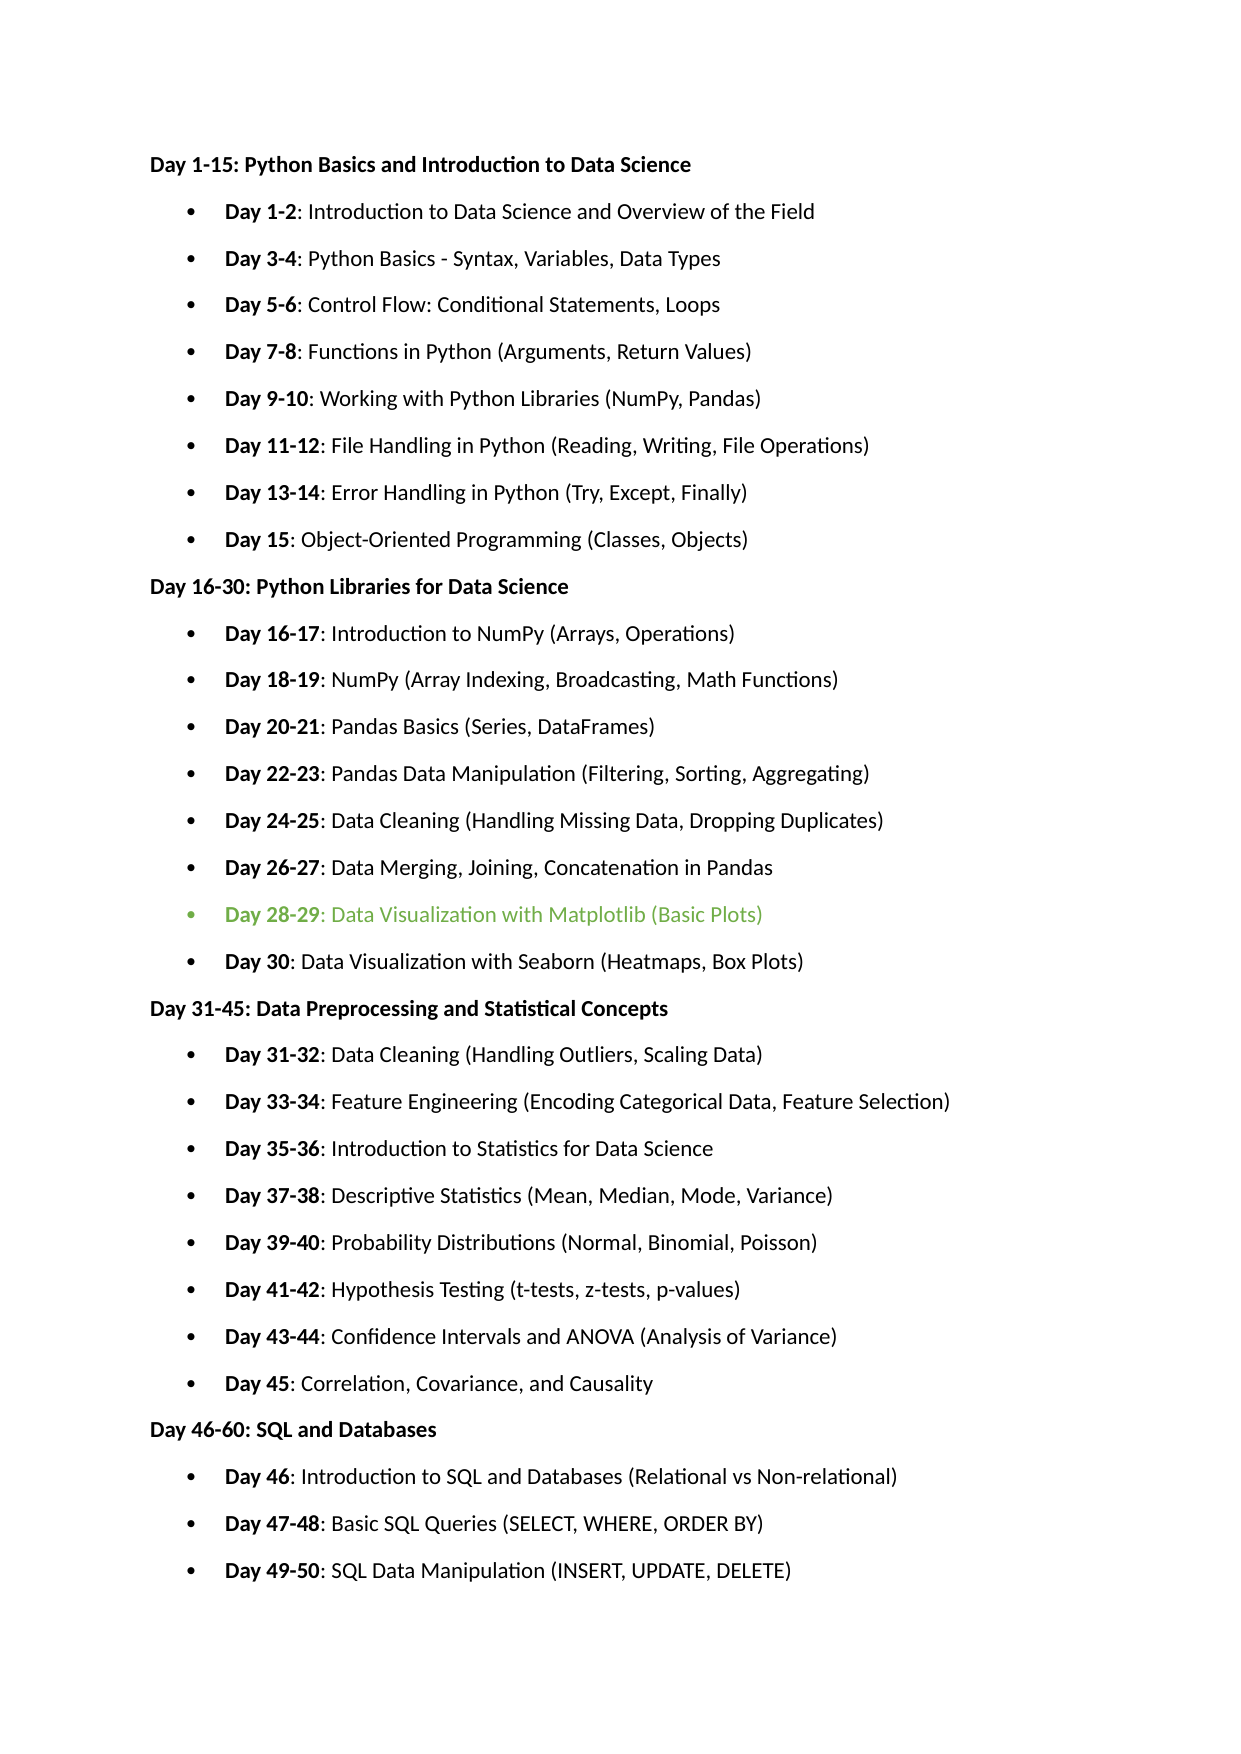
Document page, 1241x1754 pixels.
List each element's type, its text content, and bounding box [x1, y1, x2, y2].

list Day 30: Data Visualization with Seaborn (Heatmaps, Box Plots) [187, 947, 1090, 975]
list Day 20-21: Pandas Basics (Series, DataFrames) [187, 712, 1090, 741]
text Day 1-15: Python Basics and Introduction to Data Science [150, 150, 1090, 178]
list Day 15: Object-Oriented Programming (Classes, Objects) [187, 525, 1090, 553]
list Day 22-23: Pandas Data Manipulation (Filtering, Sorting, Aggregating) [187, 759, 1090, 787]
list Day 18-19: NumPy (Array Indexing, Broadcasting, Math Functions) [187, 666, 1090, 694]
list Day 45: Correlation, Covariance, and Causality [187, 1369, 1090, 1397]
list Day 35-36: Introduction to Statistics for Data Science [187, 1134, 1090, 1162]
list Day 9-10: Working with Python Libraries (NumPy, Pandas) [187, 384, 1090, 412]
list Day 13-14: Error Handling in Python (Try, Except, Finally) [187, 478, 1090, 506]
list Day 31-32: Data Cleaning (Handling Outliers, Scaling Data) [187, 1041, 1090, 1069]
text Day 46-60: SQL and Databases [150, 1416, 1090, 1444]
list Day 37-38: Descriptive Statistics (Mean, Median, Mode, Variance) [187, 1181, 1090, 1209]
list Day 47-48: Basic SQL Queries (SELECT, WHERE, ORDER BY) [187, 1509, 1090, 1537]
list Day 3-4: Python Basics - Syntax, Variables, Data Types [187, 244, 1090, 272]
list Day 24-25: Data Cleaning (Handling Missing Data, Dropping Duplicates) [187, 806, 1090, 834]
list Day 26-27: Data Merging, Joining, Concatenation in Pandas [187, 853, 1090, 881]
list Day 43-44: Confidence Intervals and ANOVA (Analysis of Variance) [187, 1322, 1090, 1350]
list Day 7-8: Functions in Python (Arguments, Return Values) [187, 337, 1090, 366]
text Day 16-30: Python Libraries for Data Science [150, 572, 1090, 600]
list Day 33-34: Feature Engineering (Encoding Categorical Data, Feature Selection) [187, 1087, 1090, 1116]
list Day 1-2: Introduction to Data Science and Overview of the Field [187, 197, 1090, 225]
list Day 5-6: Control Flow: Conditional Statements, Loops [187, 291, 1090, 319]
list Day 41-42: Hypothesis Testing (t-tests, z-tests, p-values) [187, 1275, 1090, 1303]
list Day 49-50: SQL Data Manipulation (INSERT, UPDATE, DELETE) [187, 1556, 1090, 1584]
text Day 31-45: Data Preprocessing and Statistical Concepts [150, 994, 1090, 1022]
list Day 39-40: Probability Distributions (Normal, Binomial, Poisson) [187, 1228, 1090, 1256]
list Day 11-12: File Handling in Python (Reading, Writing, File Operations) [187, 431, 1090, 459]
list Day 16-17: Introduction to NumPy (Arrays, Operations) [187, 619, 1090, 647]
list Day 28-29: Data Visualization with Matplotlib (Basic Plots) [187, 900, 1090, 928]
list Day 46: Introduction to SQL and Databases (Relational vs Non-relational) [187, 1462, 1090, 1491]
